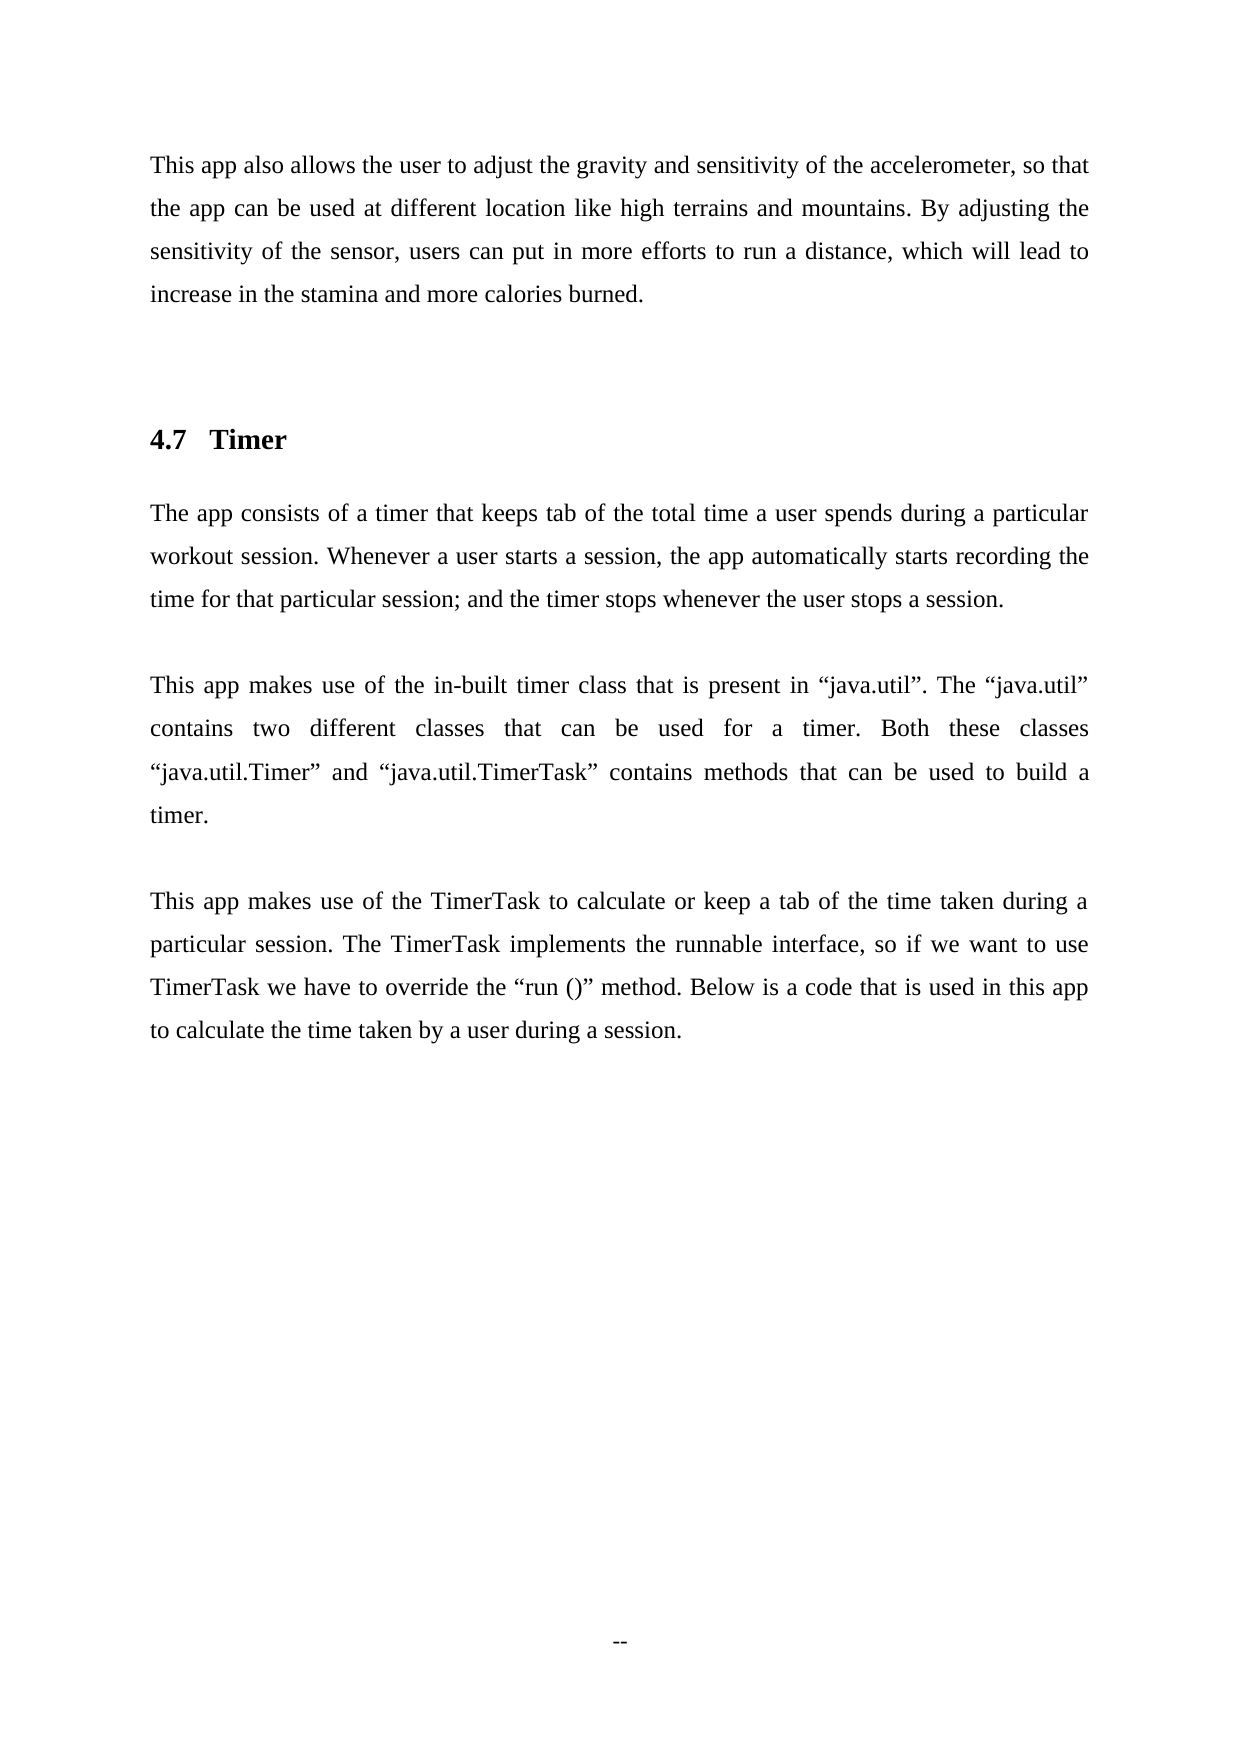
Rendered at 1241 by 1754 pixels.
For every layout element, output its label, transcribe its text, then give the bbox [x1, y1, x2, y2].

text The app consists of a timer that keeps tab of the total time a user spends during a particular workout session. Whenever a user starts a session, the app automatically starts recording the time for that particular session; and the timer stops whenever the user stops a session. [150, 498, 1090, 613]
subtitle Timer [150, 422, 1090, 456]
text This app makes use of the TimerTask to calculate or keep a tab of the time taken during a particular session. The TimerTask implements the runnable interface, so if we want to use TimerTask we have to override the “run ()” method. Below is a code that is used in this app to calculate the time taken by a user during a session. [150, 886, 1090, 1044]
text This app also allows the user to adjust the gravity and sensitivity of the accelerometer, so that the app can be used at different location like high terrains and mountains. By adjusting the sensitivity of the sensor, users can put in more efforts to run a distance, which will lead to increase in the stamina and more calories burned. [150, 150, 1090, 308]
text This app makes use of the in-built timer class that is present in “java.util”. The “java.util” contains two different classes that can be used for a timer. Both these classes “java.util.Timer” and “java.util.TimerTask” contains methods that can be used to build a timer. [150, 670, 1090, 828]
